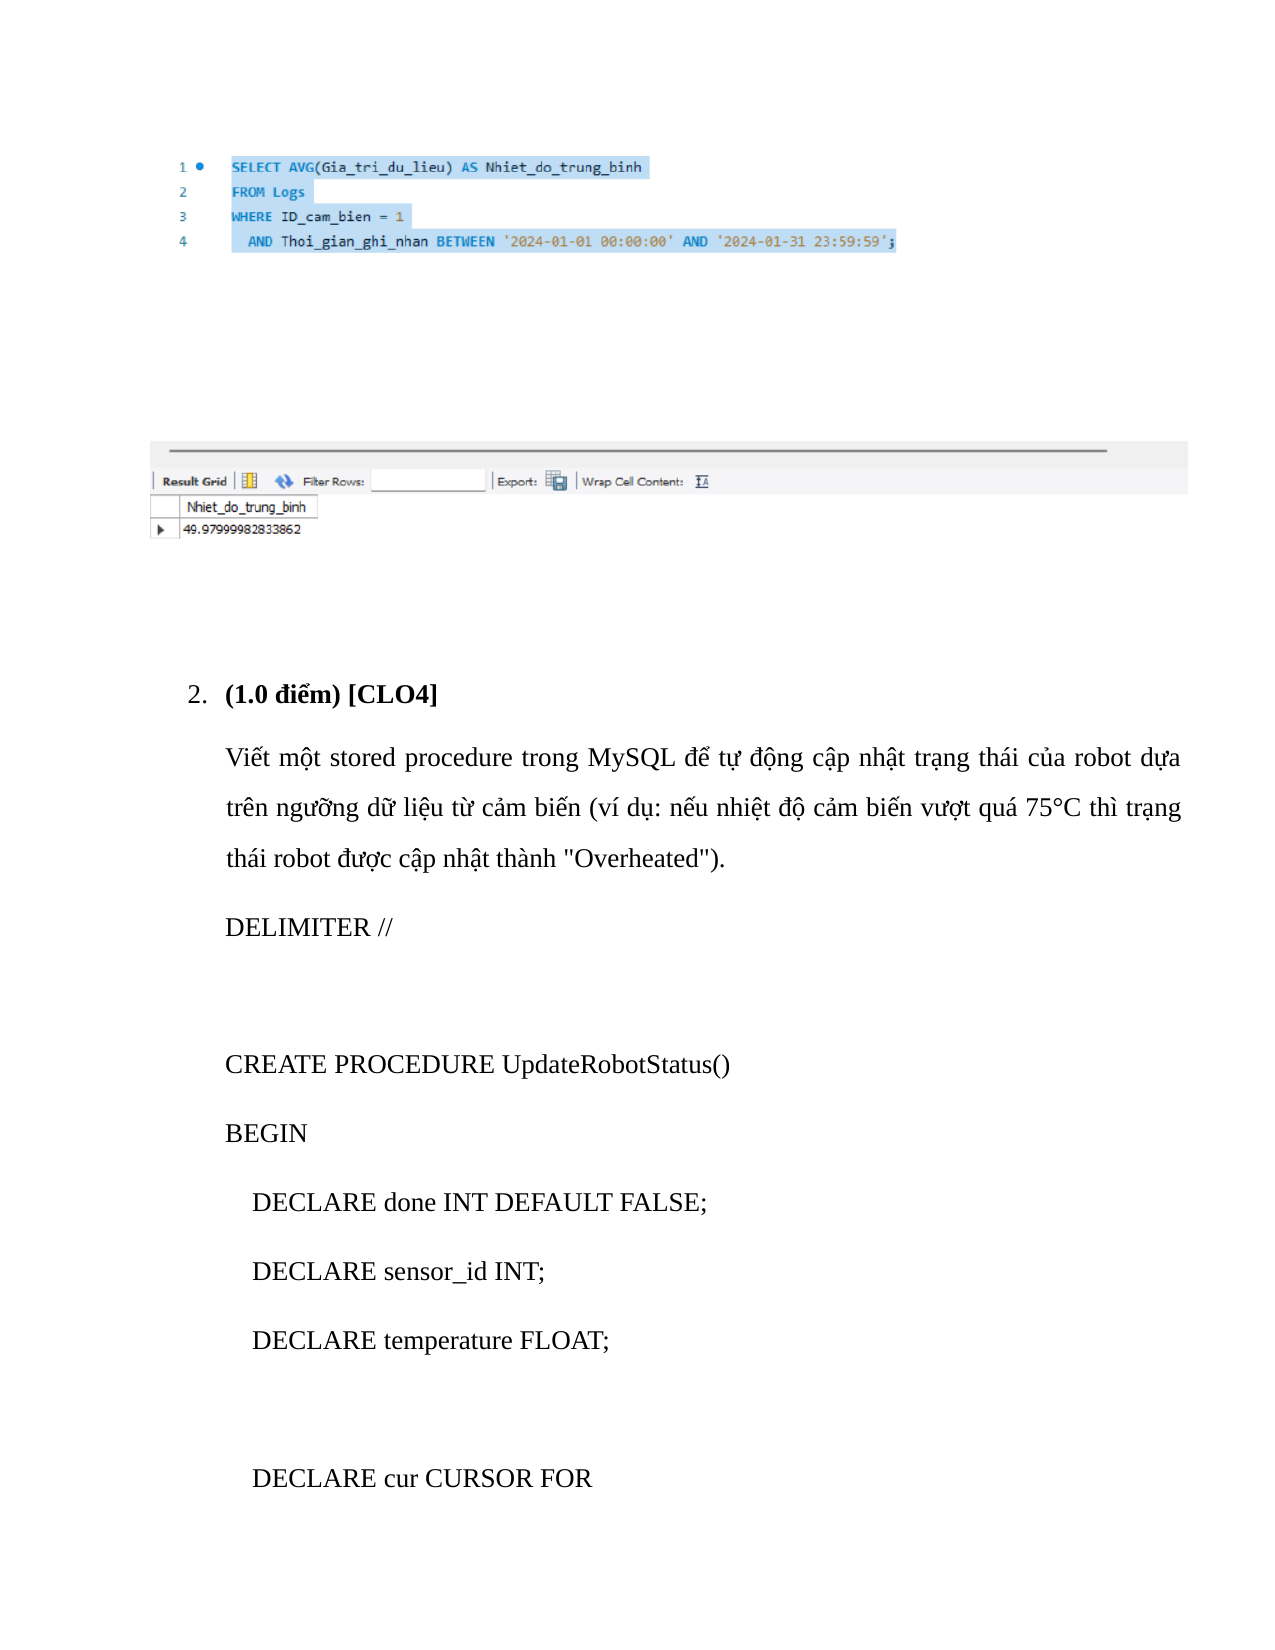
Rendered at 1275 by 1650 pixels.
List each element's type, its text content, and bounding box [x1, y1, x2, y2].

text DECLARE done INT DEFAULT FALSE; [225, 1186, 1183, 1217]
text DECLARE sensor_id INT; [225, 1255, 1183, 1286]
picture [150, 156, 1189, 641]
text BEGIN [225, 1117, 1183, 1148]
text Viết một stored procedure trong MySQL để tự động cập nhật trạng thái của robot dựa trên ngưỡng dữ liệu từ cảm biến (ví dụ: nếu nhiệt độ cảm biến vượt quá 75°C thì trạng thái robot được cập nhật thành "Overheated"). [225, 741, 1183, 873]
text DELIMITER // [225, 911, 1183, 942]
list (1.0 điểm) [CLO4] [187, 678, 1188, 709]
text DECLARE cur CURSOR FOR [225, 1462, 1183, 1493]
text DECLARE temperature FLOAT; [225, 1324, 1183, 1355]
text CREATE PROCEDURE UpdateRobotStatus() [225, 1048, 1183, 1080]
